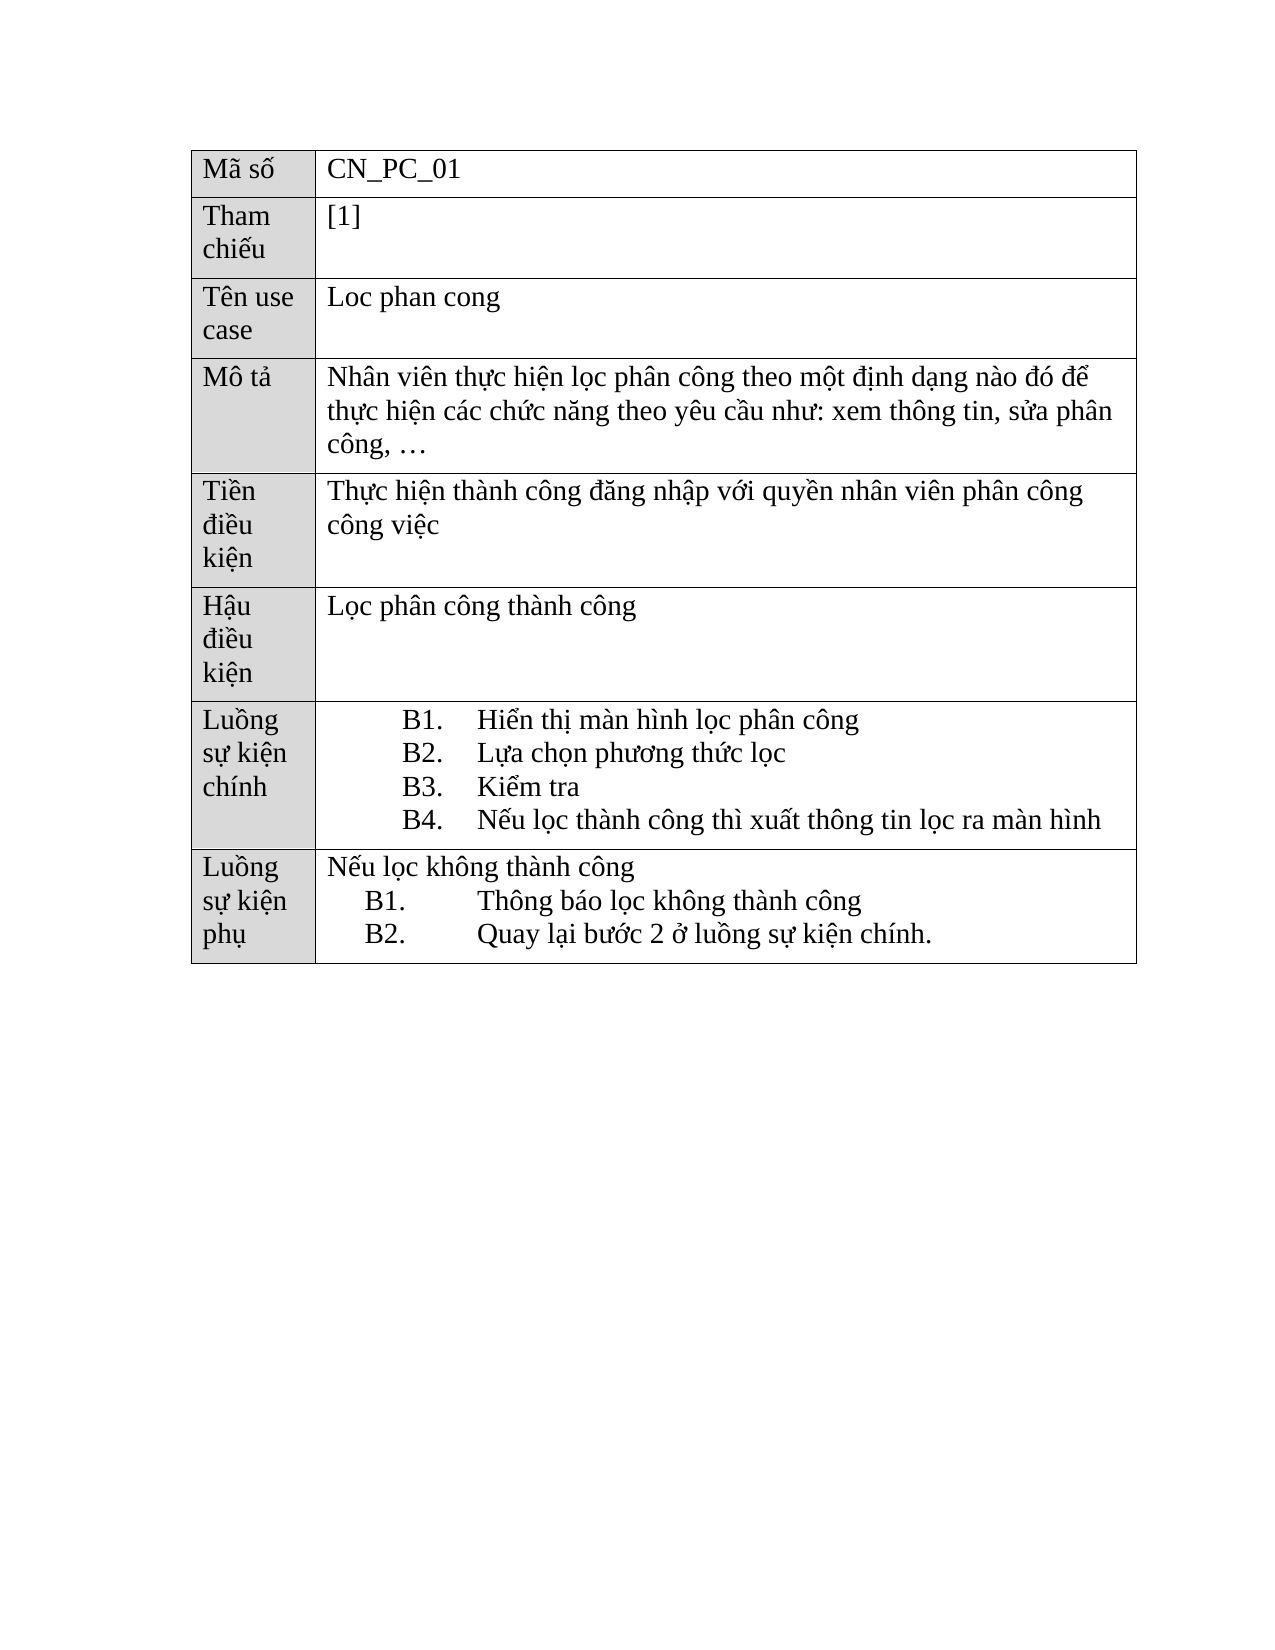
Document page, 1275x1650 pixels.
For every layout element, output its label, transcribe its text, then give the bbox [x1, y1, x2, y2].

table_cell Tên use case [192, 279, 315, 358]
table_cell Lọc phân công thành công [316, 588, 1136, 701]
table_cell Hậu điều kiện [192, 588, 315, 701]
table_header CN_PC_01 [316, 151, 1136, 197]
table_cell Loc phan cong [316, 279, 1136, 358]
table_cell Thực hiện thành công đăng nhập với quyền nhân viên phân công công việc [316, 474, 1136, 587]
table_cell Luồng sự kiện chính [192, 702, 315, 848]
table_header Mã số [192, 151, 315, 197]
table_cell Luồng sự kiện phụ [192, 850, 315, 963]
table_cell Nhân viên thực hiện lọc phân công theo một định dạng nào đó để thực hiện các chức năng theo yêu cầu như: xem thông tin, sửa phân công, … [316, 359, 1136, 472]
table_cell Tiền điều kiện [192, 474, 315, 587]
table_cell Tham chiếu [192, 198, 315, 278]
table_cell Mô tả [192, 359, 315, 472]
table_cell Nếu lọc không thành công Thông báo lọc không thành công Quay lại bước 2 ở luồng sự kiện chính. [316, 850, 1136, 963]
table_cell [1] [316, 198, 1136, 278]
table_cell Hiển thị màn hình lọc phân công Lựa chọn phương thức lọc Kiểm tra Nếu lọc thành công thì xuất thông tin lọc ra màn hình [316, 702, 1136, 848]
